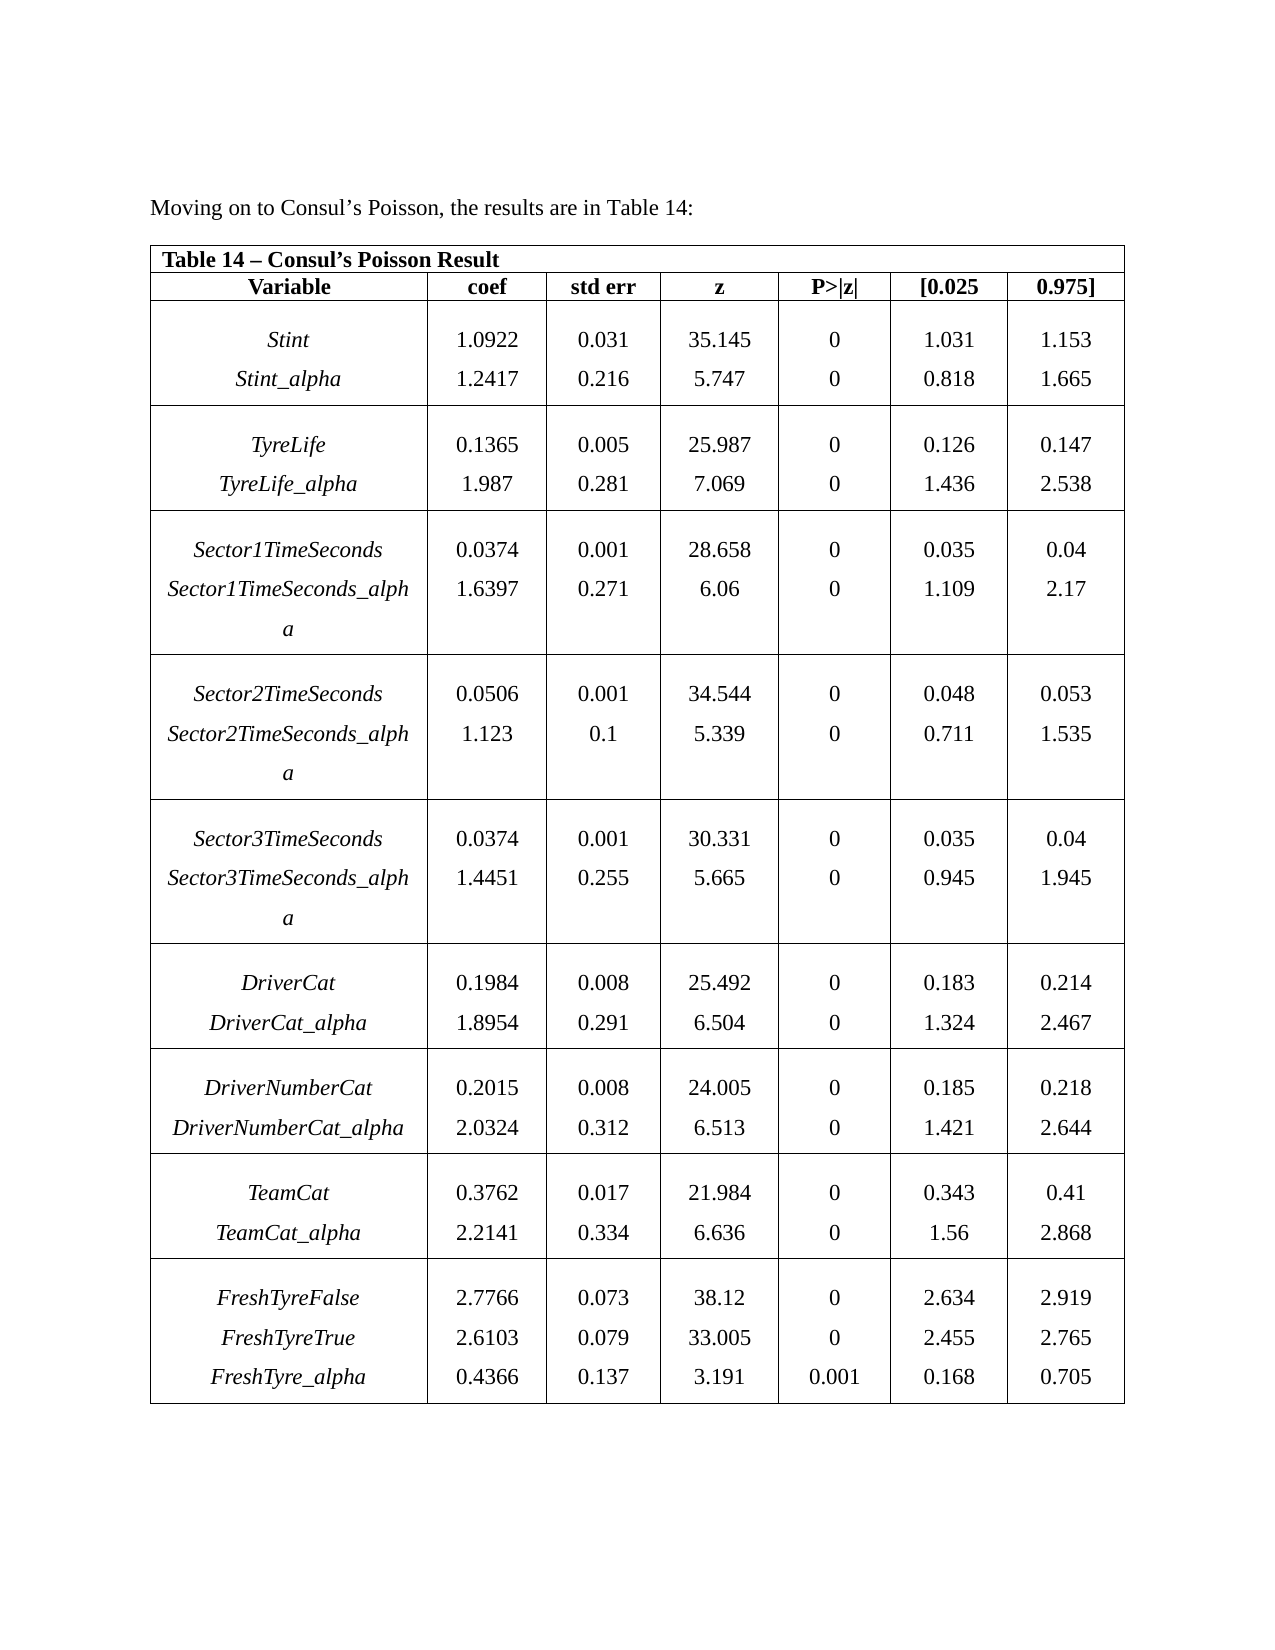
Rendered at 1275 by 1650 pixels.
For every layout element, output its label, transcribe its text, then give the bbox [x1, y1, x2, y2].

table_cell 0.073 0.079 0.137 [547, 1259, 660, 1403]
table_cell 30.331 5.665 [661, 800, 778, 943]
table_cell 0.147 2.538 [1008, 406, 1124, 510]
table_header Table 14 – Consul’s Poisson Result [151, 246, 1124, 272]
table_cell FreshTyreFalse FreshTyreTrue FreshTyre_alpha [151, 1259, 427, 1403]
table_cell 24.005 6.513 [661, 1049, 778, 1153]
table_cell 0.031 0.216 [547, 301, 660, 405]
table_cell 0.214 2.467 [1008, 944, 1124, 1048]
table_cell 0.035 1.109 [891, 511, 1007, 654]
table_cell 0.008 0.312 [547, 1049, 660, 1153]
table_cell 0 0 [779, 944, 890, 1048]
table_cell 0.001 0.255 [547, 800, 660, 943]
table_cell 1.153 1.665 [1008, 301, 1124, 405]
table_cell [0.025 [891, 273, 1007, 300]
table_cell Sector2TimeSeconds Sector2TimeSeconds_alpha [151, 655, 427, 799]
table_cell 0.185 1.421 [891, 1049, 1007, 1153]
table_cell P>|z| [779, 273, 890, 300]
table_cell 0 0 [779, 1154, 890, 1258]
table_cell TyreLife TyreLife_alpha [151, 406, 427, 510]
table_cell 0.1984 1.8954 [428, 944, 546, 1048]
table_cell 25.987 7.069 [661, 406, 778, 510]
table_cell std err [547, 273, 660, 300]
table_cell 35.145 5.747 [661, 301, 778, 405]
table_cell 0.048 0.711 [891, 655, 1007, 799]
table_cell 0.218 2.644 [1008, 1049, 1124, 1153]
table_cell DriverNumberCat DriverNumberCat_alpha [151, 1049, 427, 1153]
text Moving on to Consul’s Poisson, the results are in Table 14: [150, 193, 1125, 220]
table_cell 0.343 1.56 [891, 1154, 1007, 1258]
table_cell 1.0922 1.2417 [428, 301, 546, 405]
table_cell coef [428, 273, 546, 300]
table_cell 0 0 [779, 655, 890, 799]
table_cell TeamCat TeamCat_alpha [151, 1154, 427, 1258]
table_cell 34.544 5.339 [661, 655, 778, 799]
table_cell 0.053 1.535 [1008, 655, 1124, 799]
table_cell 2.7766 2.6103 0.4366 [428, 1259, 546, 1403]
table_cell 0.035 0.945 [891, 800, 1007, 943]
table_cell 0.04 2.17 [1008, 511, 1124, 654]
table_cell 0.126 1.436 [891, 406, 1007, 510]
table_cell 0.41 2.868 [1008, 1154, 1124, 1258]
table_cell 0 0 [779, 800, 890, 943]
table_cell 38.12 33.005 3.191 [661, 1259, 778, 1403]
table_cell 0 0 [779, 1049, 890, 1153]
table_cell 28.658 6.06 [661, 511, 778, 654]
table_cell 0 0 0.001 [779, 1259, 890, 1403]
table_cell 0.017 0.334 [547, 1154, 660, 1258]
table_cell 0.005 0.281 [547, 406, 660, 510]
table_cell 0 0 [779, 301, 890, 405]
table_cell 0.0374 1.6397 [428, 511, 546, 654]
table_cell 0.008 0.291 [547, 944, 660, 1048]
table_cell Sector3TimeSeconds Sector3TimeSeconds_alpha [151, 800, 427, 943]
table_cell Variable [151, 273, 427, 300]
table_cell 0 0 [779, 406, 890, 510]
table_cell 0.04 1.945 [1008, 800, 1124, 943]
table_cell 0.0374 1.4451 [428, 800, 546, 943]
table_cell 21.984 6.636 [661, 1154, 778, 1258]
table_cell 2.634 2.455 0.168 [891, 1259, 1007, 1403]
table_cell Stint Stint_alpha [151, 301, 427, 405]
table_cell Sector1TimeSeconds Sector1TimeSeconds_alpha [151, 511, 427, 654]
table_cell 0 0 [779, 511, 890, 654]
table_cell 0.3762 2.2141 [428, 1154, 546, 1258]
table_cell 0.975] [1008, 273, 1124, 300]
table_cell 2.919 2.765 0.705 [1008, 1259, 1124, 1403]
table_cell 0.0506 1.123 [428, 655, 546, 799]
table_cell DriverCat DriverCat_alpha [151, 944, 427, 1048]
table_cell z [661, 273, 778, 300]
table_cell 1.031 0.818 [891, 301, 1007, 405]
table_cell 0.001 0.271 [547, 511, 660, 654]
table_cell 0.001 0.1 [547, 655, 660, 799]
table_cell 0.2015 2.0324 [428, 1049, 546, 1153]
table_cell 25.492 6.504 [661, 944, 778, 1048]
table_cell 0.1365 1.987 [428, 406, 546, 510]
table_cell 0.183 1.324 [891, 944, 1007, 1048]
